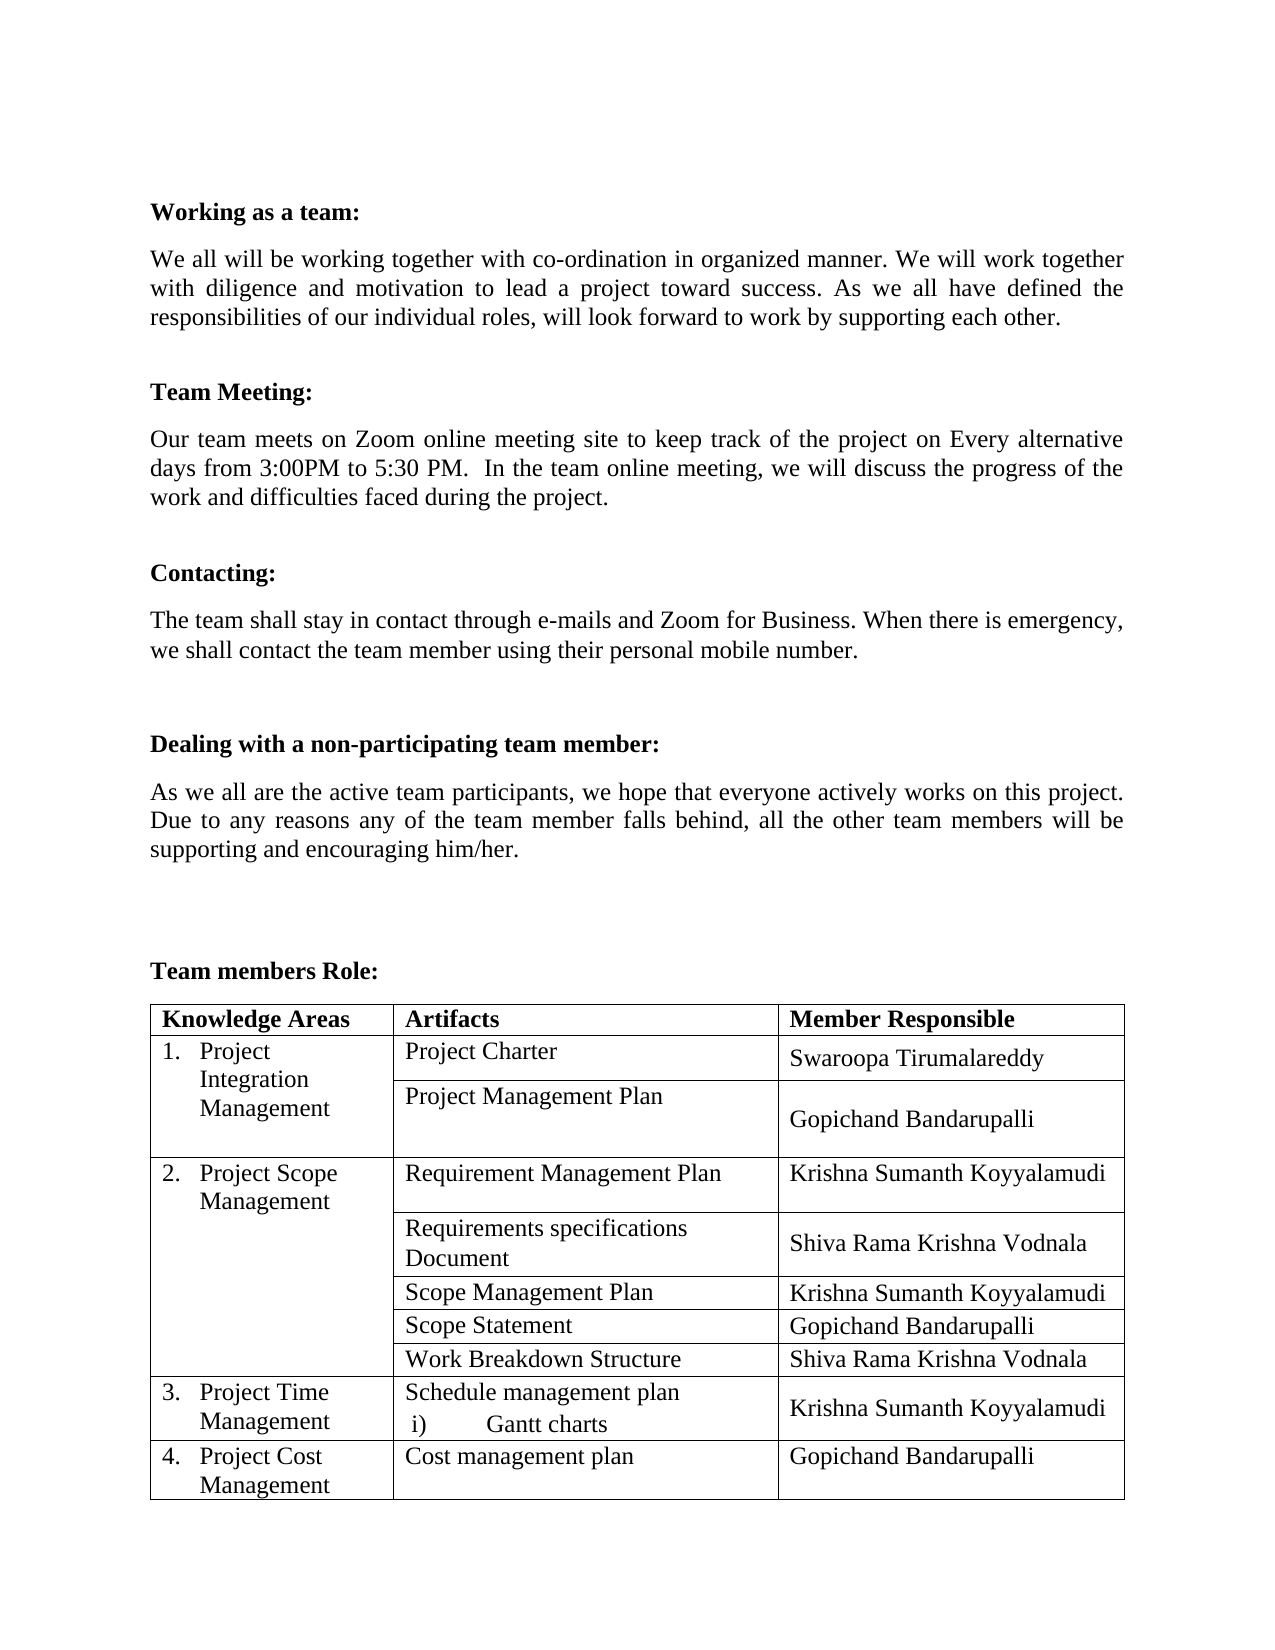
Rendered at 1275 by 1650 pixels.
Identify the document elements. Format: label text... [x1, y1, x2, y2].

text Dealing with a non-participating team member: [150, 729, 1125, 758]
table_header Member Responsible [779, 1005, 1124, 1035]
table_cell Project Time Management [151, 1377, 393, 1440]
text Team members Role: [150, 956, 1125, 985]
text As we all are the active team participants, we hope that everyone actively works on this project. Due to any reasons any of the team member falls behind, all the other team members will be supporting and encouraging him/her. [150, 777, 1125, 863]
text Our team meets on Zoom online meeting site to keep track of the project on Every alternative days from 3:00PM to 5:30 PM. In the team online meeting, we will discuss the progress of the work and difficulties faced during the project. [150, 424, 1125, 511]
table_cell Scope Statement [394, 1310, 778, 1343]
text Working as a team: [150, 197, 1125, 226]
table_cell Krishna Sumanth Koyyalamudi [779, 1277, 1124, 1309]
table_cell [151, 1441, 393, 1499]
table_cell Requirement Management Plan [394, 1158, 778, 1212]
table_cell Requirements specifications Document [394, 1213, 778, 1276]
text We all will be working together with co-ordination in organized manner. We will work together with diligence and motivation to lead a project toward success. As we all have defined the responsibilities of our individual roles, will look forward to work by supporting each other. [150, 244, 1125, 330]
text Contacting: [150, 558, 1125, 587]
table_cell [779, 1441, 1124, 1499]
table_cell Swaroopa Tirumalareddy [779, 1036, 1124, 1080]
table_cell Krishna Sumanth Koyyalamudi [779, 1158, 1124, 1212]
table_cell Shiva Rama Krishna Vodnala [779, 1213, 1124, 1276]
text Team Meeting: [150, 377, 1125, 406]
table_cell Project Charter [394, 1036, 778, 1080]
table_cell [394, 1441, 778, 1499]
table_cell Project Integration Management [151, 1036, 393, 1157]
table_cell Gopichand Bandarupalli [779, 1081, 1124, 1157]
table_cell Krishna Sumanth Koyyalamudi [779, 1377, 1124, 1440]
table_cell Project Scope Management [151, 1158, 393, 1376]
table_cell Work Breakdown Structure [394, 1344, 778, 1376]
table_header Knowledge Areas [151, 1005, 393, 1035]
table_cell Gopichand Bandarupalli [779, 1310, 1124, 1343]
text The team shall stay in contact through e-mails and Zoom for Business. When there is emergency, we shall contact the team member using their personal mobile number. [150, 605, 1125, 664]
table_cell Schedule management plan Gantt charts [394, 1377, 778, 1440]
table_cell Project Management Plan [394, 1081, 778, 1157]
table_cell Scope Management Plan [394, 1277, 778, 1309]
table_header Artifacts [394, 1005, 778, 1035]
table_cell Shiva Rama Krishna Vodnala [779, 1344, 1124, 1376]
